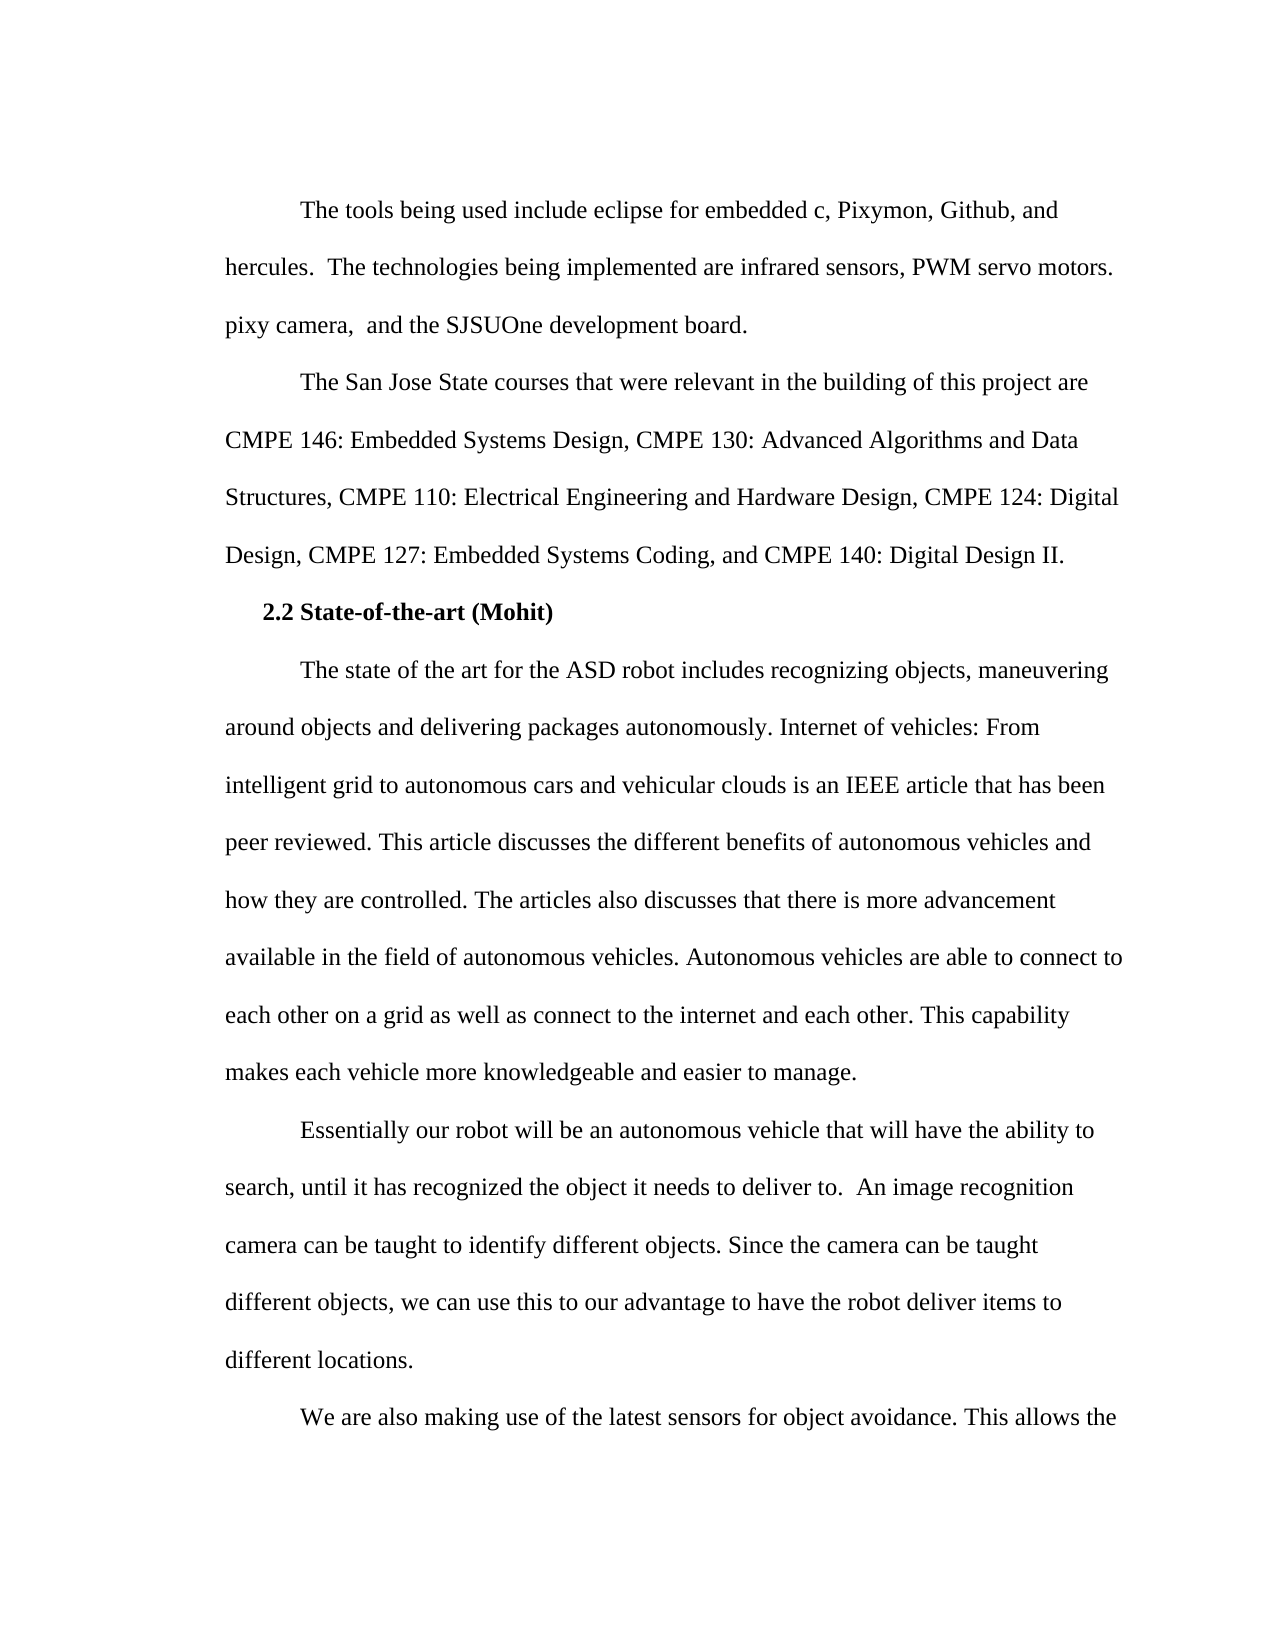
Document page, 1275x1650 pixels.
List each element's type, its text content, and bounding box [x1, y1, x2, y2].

text The San Jose State courses that were relevant in the building of this project are CMPE 146: Embedded Systems Design, CMPE 130: Advanced Algorithms and Data Structures, CMPE 110: Electrical Engineering and Hardware Design, CMPE 124: Digital Design, CMPE 127: Embedded Systems Coding, and CMPE 140: Digital Design II. [225, 367, 1125, 569]
text The tools being used include eclipse for embedded c, Pixymon, Github, and hercules. The technologies being implemented are infrared sensors, PWM servo motors. pixy camera, and the SJSUOne development board. [225, 195, 1125, 339]
subtitle State-of-the-art (Mohit) [262, 597, 1125, 626]
text Essentially our robot will be an autonomous vehicle that will have the ability to search, until it has recognized the object it needs to deliver to. An image recognition camera can be taught to identify different objects. Since the camera can be taught different objects, we can use this to our advantage to have the robot deliver items to different locations. [225, 1115, 1125, 1374]
text The state of the art for the ASD robot includes recognizing objects, maneuvering around objects and delivering packages autonomously. Internet of vehicles: From intelligent grid to autonomous cars and vehicular clouds is an IEEE article that has been peer reviewed. This article discusses the different benefits of autonomous vehicles and how they are controlled. The articles also discusses that there is more advancement available in the field of autonomous vehicles. Autonomous vehicles are able to connect to each other on a grid as well as connect to the internet and each other. This capability makes each vehicle more knowledgeable and easier to manage. [225, 655, 1125, 1086]
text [225, 1402, 1125, 1431]
